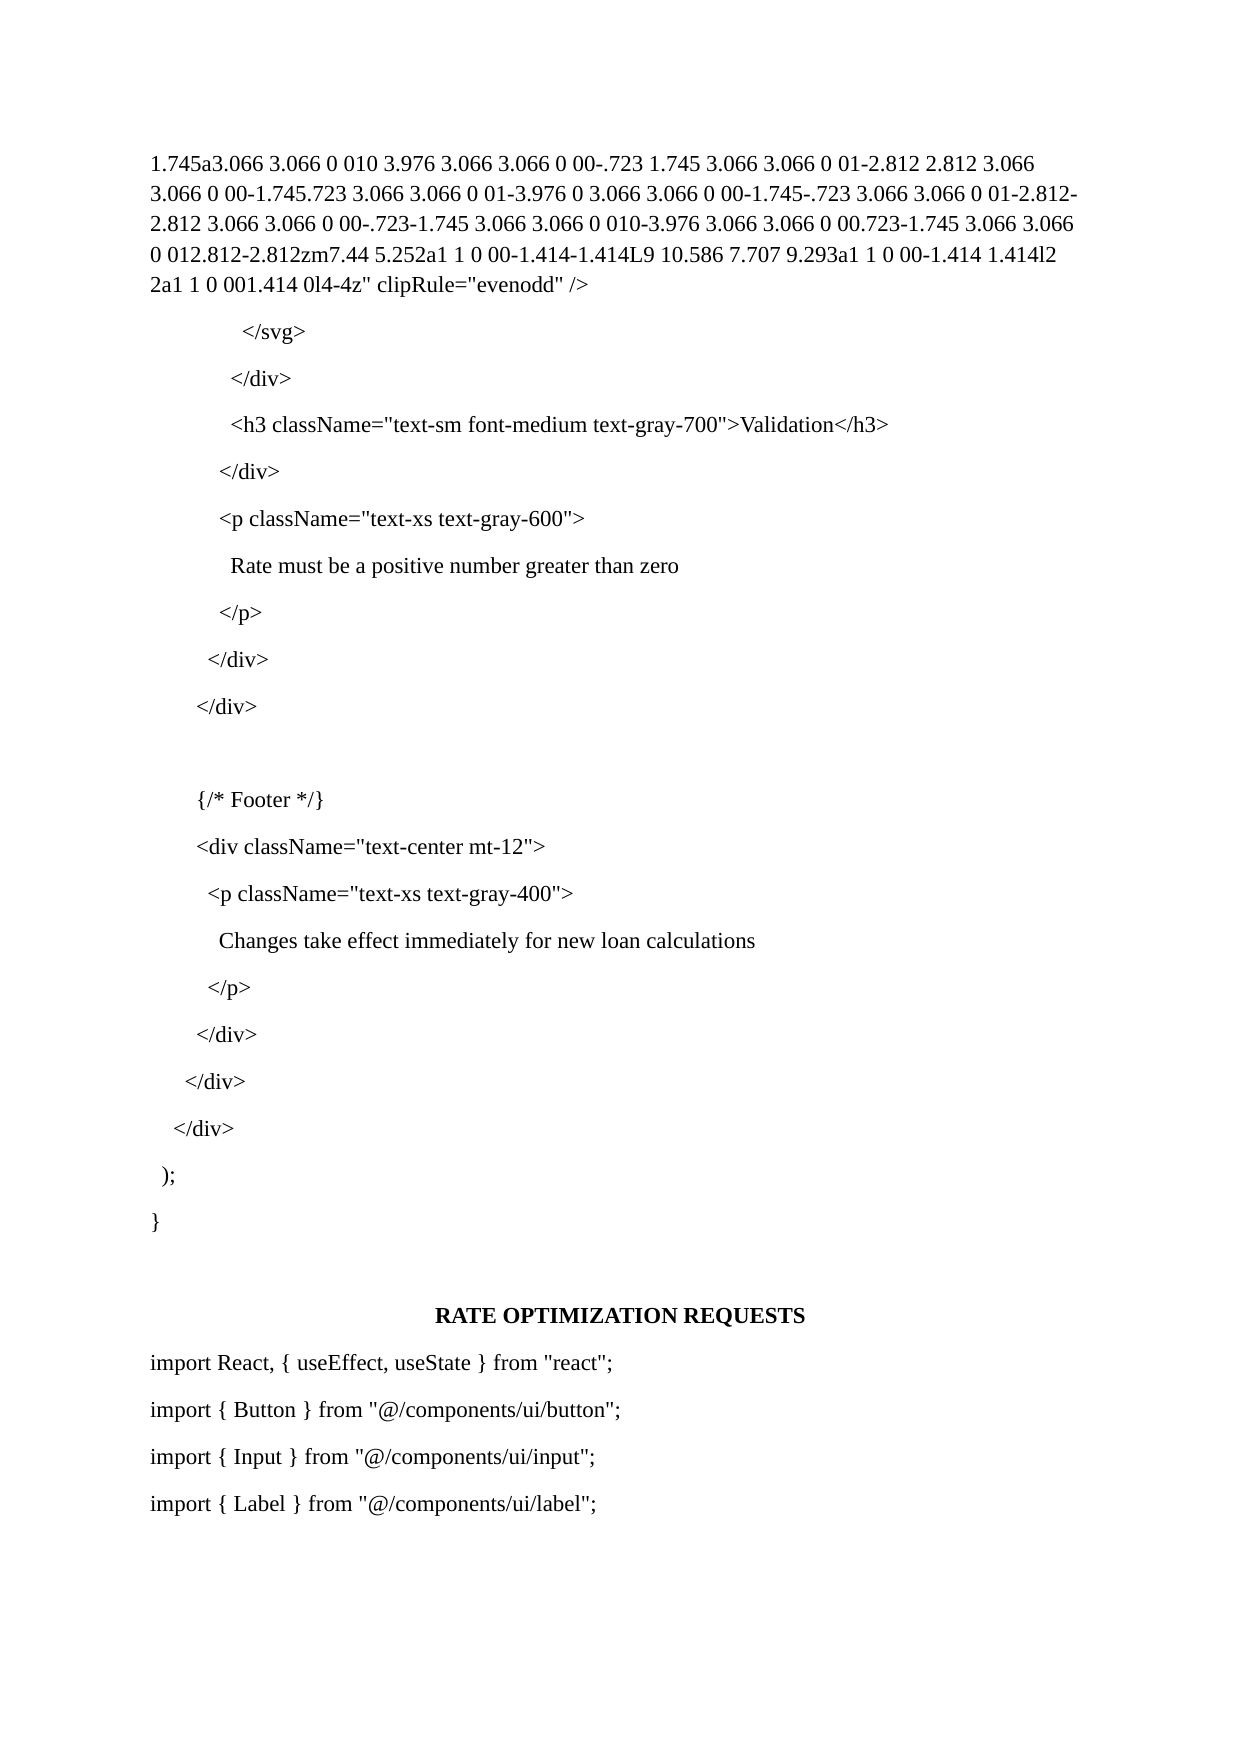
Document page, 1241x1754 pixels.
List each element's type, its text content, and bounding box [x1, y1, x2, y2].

text </div> [150, 1068, 1090, 1094]
text } [150, 1208, 1090, 1235]
text </p> [150, 974, 1090, 1000]
text </p> [150, 599, 1090, 625]
text </div> [150, 646, 1090, 672]
text </div> [150, 693, 1090, 719]
text <p className="text-xs text-gray-400"> [150, 880, 1090, 907]
text </div> [150, 458, 1090, 485]
text Rate must be a positive number greater than zero [150, 552, 1090, 578]
text </div> [150, 364, 1090, 391]
text ); [150, 1161, 1090, 1188]
text Changes take effect immediately for new loan calculations [150, 927, 1090, 953]
text </svg> [150, 318, 1090, 344]
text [150, 150, 1090, 297]
text import { Input } from "@/components/ui/input"; [150, 1443, 1090, 1469]
text </div> [150, 1114, 1090, 1141]
text import { Label } from "@/components/ui/label"; [150, 1489, 1090, 1516]
text <h3 className="text-sm font-medium text-gray-700">Validation</h3> [150, 411, 1090, 438]
text import { Button } from "@/components/ui/button"; [150, 1396, 1090, 1422]
text RATE OPTIMIZATION REQUESTS [150, 1302, 1090, 1328]
text <div className="text-center mt-12"> [150, 833, 1090, 860]
text <p className="text-xs text-gray-600"> [150, 505, 1090, 532]
text </div> [150, 1021, 1090, 1047]
text import React, { useEffect, useState } from "react"; [150, 1349, 1090, 1375]
text {/* Footer */} [150, 786, 1090, 813]
